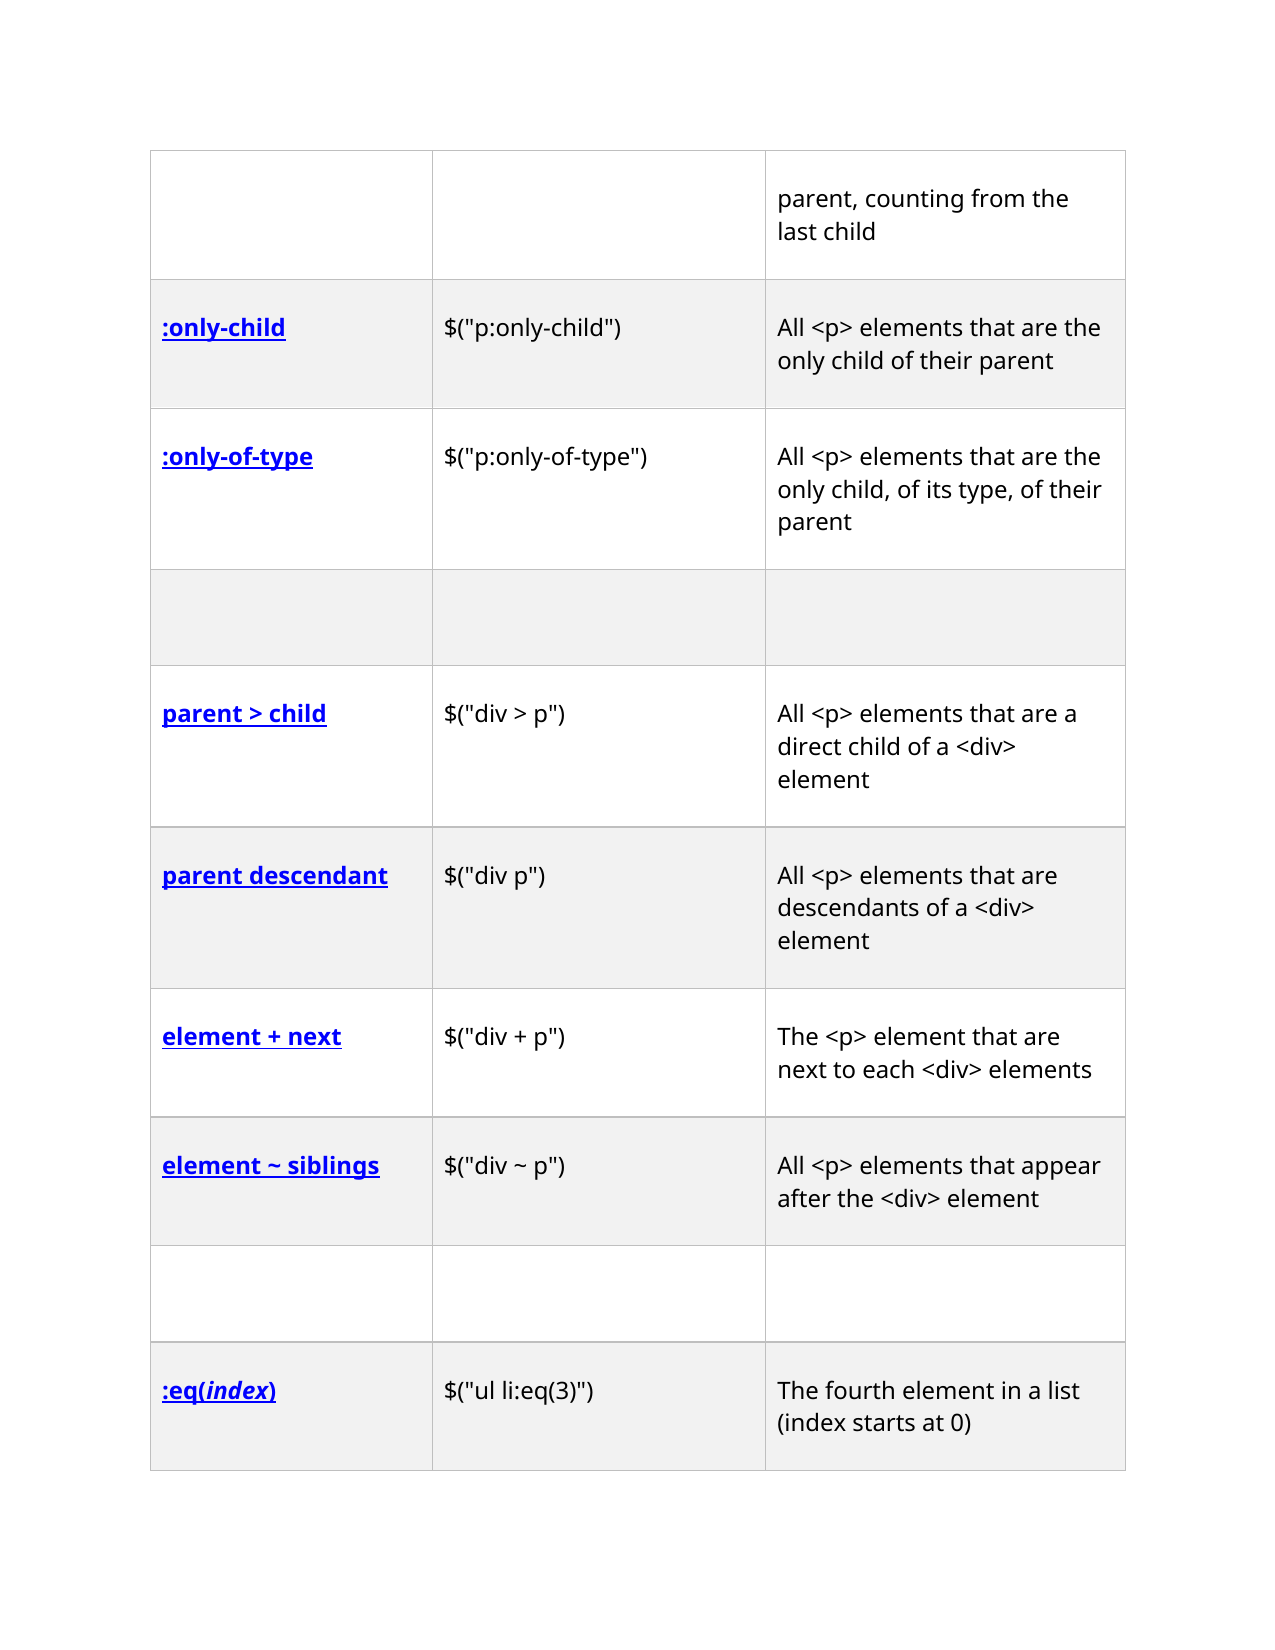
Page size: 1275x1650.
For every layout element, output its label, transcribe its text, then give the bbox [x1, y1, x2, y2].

table_cell parent > child [151, 666, 432, 826]
table_cell All <p> elements that are the only child, of its type, of their parent [766, 409, 1125, 569]
table_cell All <p> elements that appear after the <div> element [766, 1118, 1125, 1245]
table_cell The <p> element that are next to each <div> elements [766, 989, 1125, 1116]
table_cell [433, 151, 765, 279]
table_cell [766, 151, 1125, 279]
table_cell element ~ siblings [151, 1118, 432, 1245]
table_cell $("div > p") [433, 666, 765, 826]
table_cell $("div + p") [433, 989, 765, 1116]
table_cell :eq(index) [151, 1343, 432, 1470]
table_cell [766, 570, 1125, 665]
table_cell $("ul li:eq(3)") [433, 1343, 765, 1470]
table_cell :only-of-type [151, 409, 432, 569]
table_cell [151, 570, 432, 665]
table_cell [433, 1246, 765, 1341]
table_cell [151, 1246, 432, 1341]
table_cell $("p:only-child") [433, 280, 765, 407]
table_cell [433, 570, 765, 665]
table_cell $("p:only-of-type") [433, 409, 765, 569]
table_cell All <p> elements that are the only child of their parent [766, 280, 1125, 407]
table_cell element + next [151, 989, 432, 1116]
table_cell [766, 1246, 1125, 1341]
table_cell :only-child [151, 280, 432, 407]
table_cell $("div p") [433, 828, 765, 988]
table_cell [151, 151, 432, 279]
table_cell $("div ~ p") [433, 1118, 765, 1245]
table_cell The fourth element in a list (index starts at 0) [766, 1343, 1125, 1470]
table_cell All <p> elements that are a direct child of a <div> element [766, 666, 1125, 826]
table_cell All <p> elements that are descendants of a <div> element [766, 828, 1125, 988]
table_cell parent descendant [151, 828, 432, 988]
